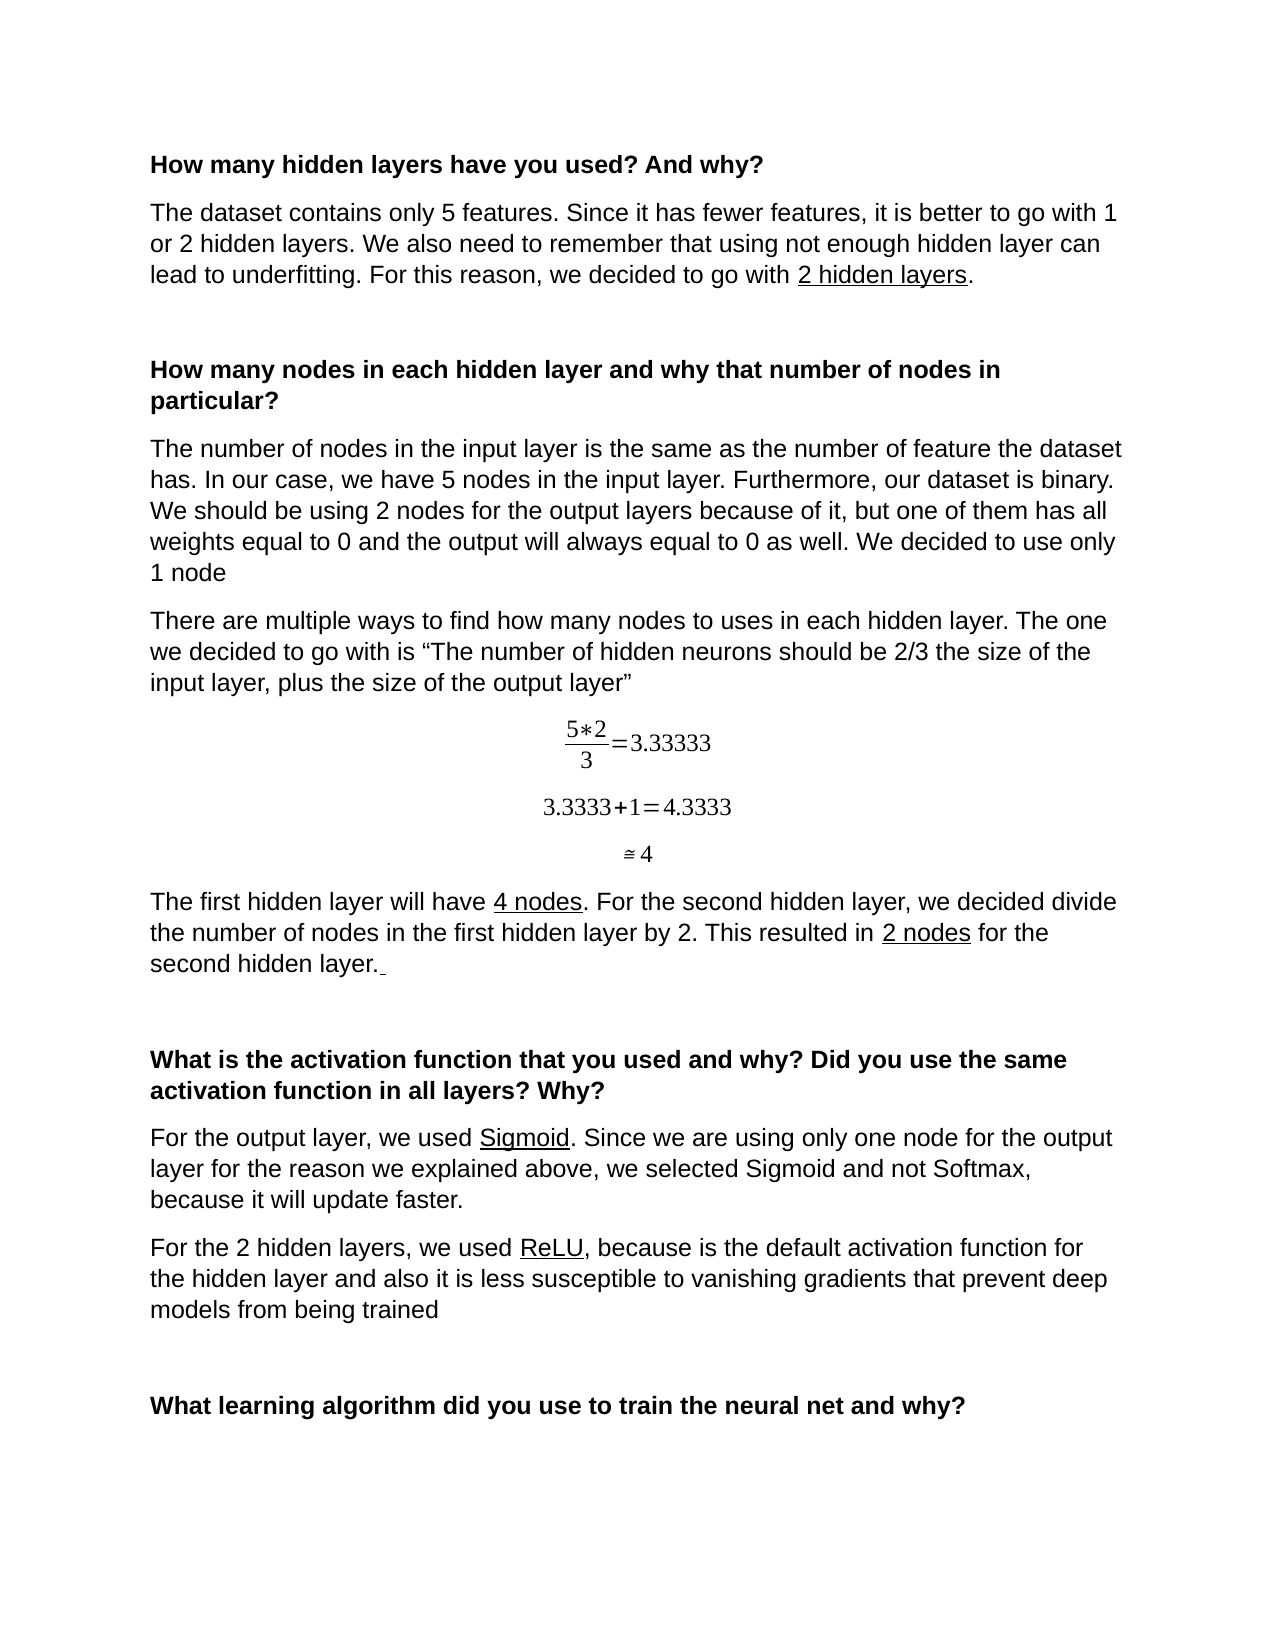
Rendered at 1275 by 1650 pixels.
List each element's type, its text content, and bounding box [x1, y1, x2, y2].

text How many nodes in each hidden layer and why that number of nodes in particular? [150, 355, 1125, 415]
text What learning algorithm did you use to train the neural net and why? [150, 1391, 1125, 1419]
text For the output layer, we used Sigmoid. Since we are using only one node for the output layer for the reason we explained above, we selected Sigmoid and not Softmax, because it will update faster. [150, 1123, 1125, 1214]
text The number of nodes in the input layer is the same as the number of feature the dataset has. In our case, we have 5 nodes in the input layer. Furthermore, our dataset is binary. We should be using 2 nodes for the output layers because of it, but one of them has all weights equal to 0 and the output will always equal to 0 as well. We decided to use only 1 node [150, 434, 1125, 587]
text How many hidden layers have you used? And why? [150, 150, 1125, 179]
text What is the activation function that you used and why? Did you use the same activation function in all layers? Why? [150, 1045, 1125, 1104]
text The dataset contains only 5 features. Since it has fewer features, it is better to go with 1 or 2 hidden layers. We also need to remember that using not enough hidden layer can lead to underfitting. For this reason, we decided to go with 2 hidden layers. [150, 198, 1125, 288]
text There are multiple ways to find how many nodes to uses in each hidden layer. The one we decided to go with is “The number of hidden neurons should be 2/3 the size of the input layer, plus the size of the output layer” [150, 606, 1125, 697]
text The first hidden layer will have 4 nodes. For the second hidden layer, we decided divide the number of nodes in the first hidden layer by 2. This resulted in 2 nodes for the second hidden layer. [150, 887, 1125, 978]
text For the 2 hidden layers, we used ReLU, because is the default activation function for the hidden layer and also it is less susceptible to vanishing gradients that prevent deep models from being trained [150, 1233, 1125, 1324]
